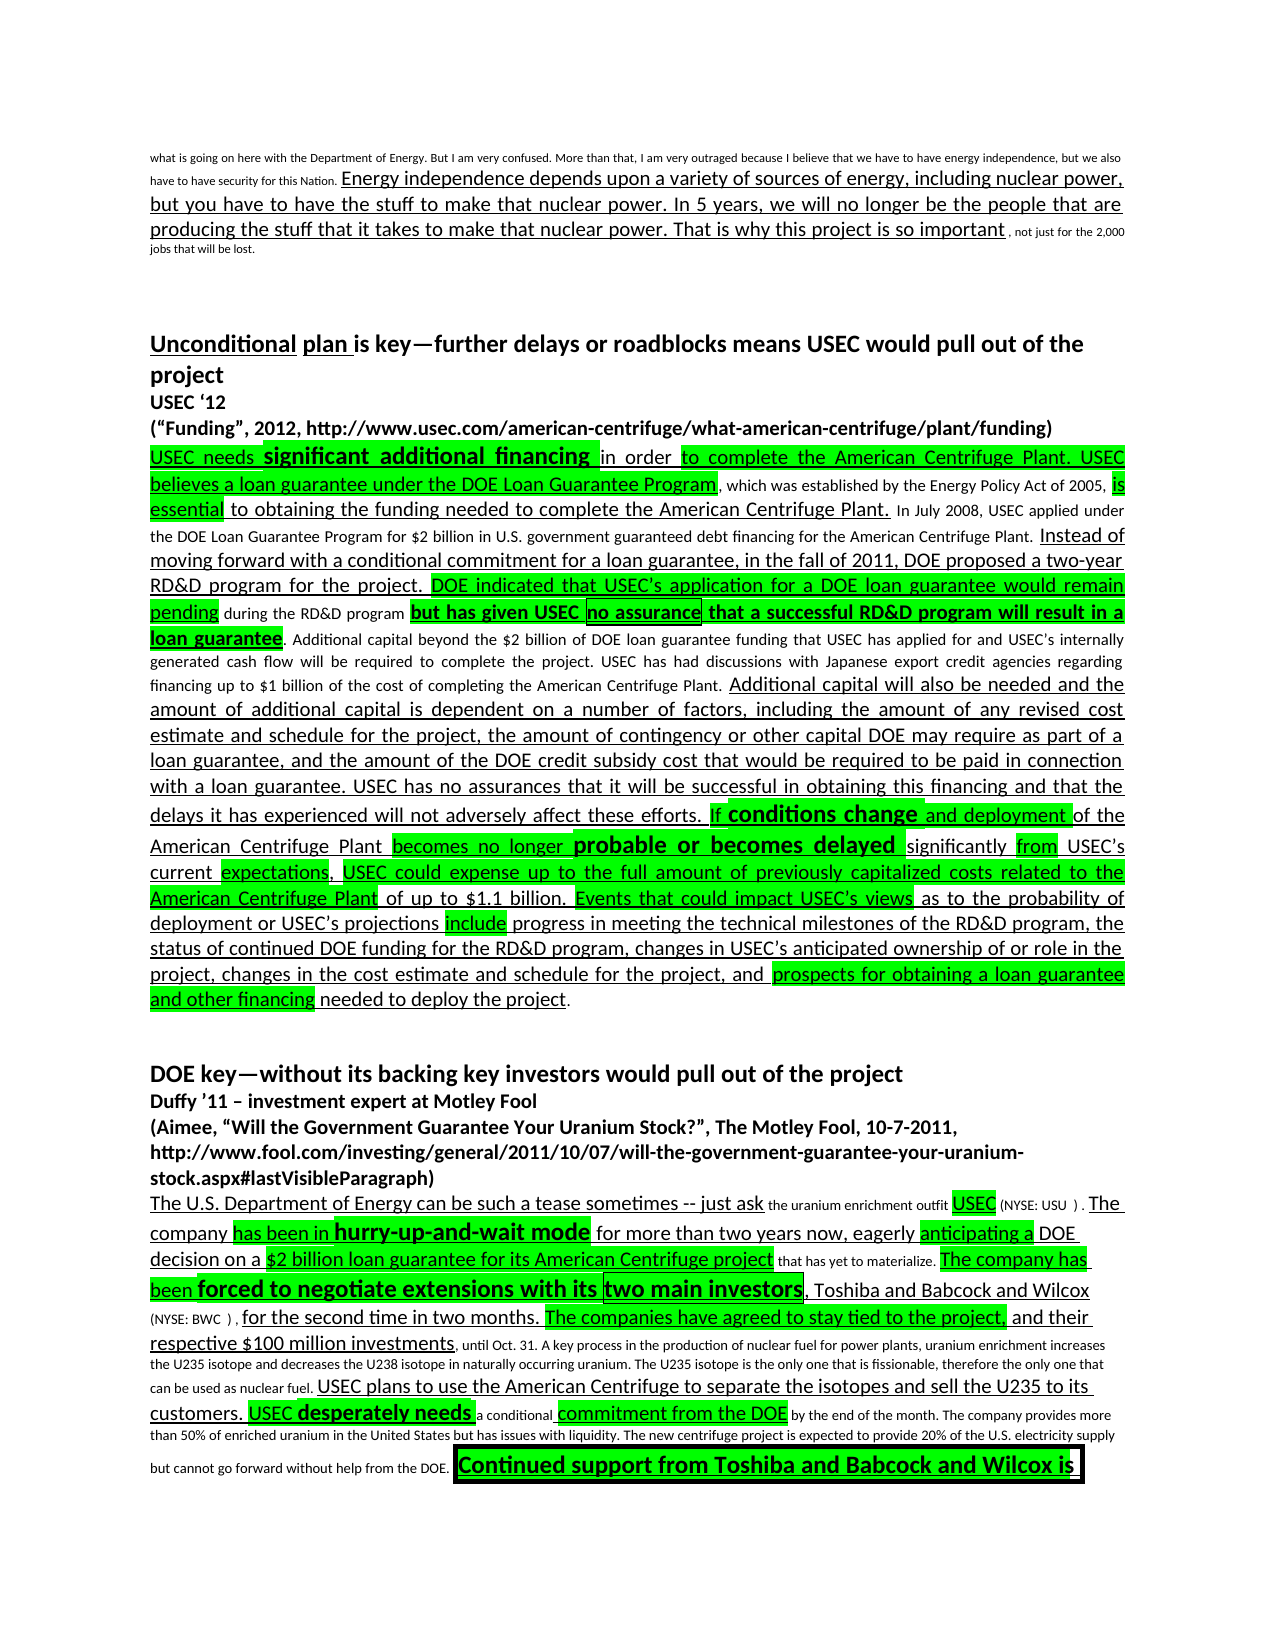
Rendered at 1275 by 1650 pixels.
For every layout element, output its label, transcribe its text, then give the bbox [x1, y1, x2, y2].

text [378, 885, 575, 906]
text (Aimee, “Will the Government Guarantee Your Uranium Stock?”, The Motley Fool, 10-7-2011, http://www.fool.com/investing/general/2011/10/07/will-the-government-guarantee-your-uranium-stock.aspx#lastVisibleParagraph) [150, 1114, 1125, 1190]
text USEC ‘12 [150, 389, 1125, 415]
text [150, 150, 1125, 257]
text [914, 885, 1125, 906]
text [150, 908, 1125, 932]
text (“Funding”, 2012, http://www.usec.com/american-centrifuge/what-american-centrifuge/plant/funding) [150, 415, 1125, 440]
text DOE key—without its backing key investors would pull out of the project [150, 1058, 1125, 1089]
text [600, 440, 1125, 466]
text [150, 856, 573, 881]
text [150, 1190, 1125, 1484]
text Duffy ’11 – investment expert at Motley Fool [150, 1089, 1125, 1114]
text Unconditional plan is key—further delays or roadblocks means USEC would pull out of the project [150, 328, 1125, 389]
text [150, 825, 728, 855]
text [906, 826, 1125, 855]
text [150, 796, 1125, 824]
